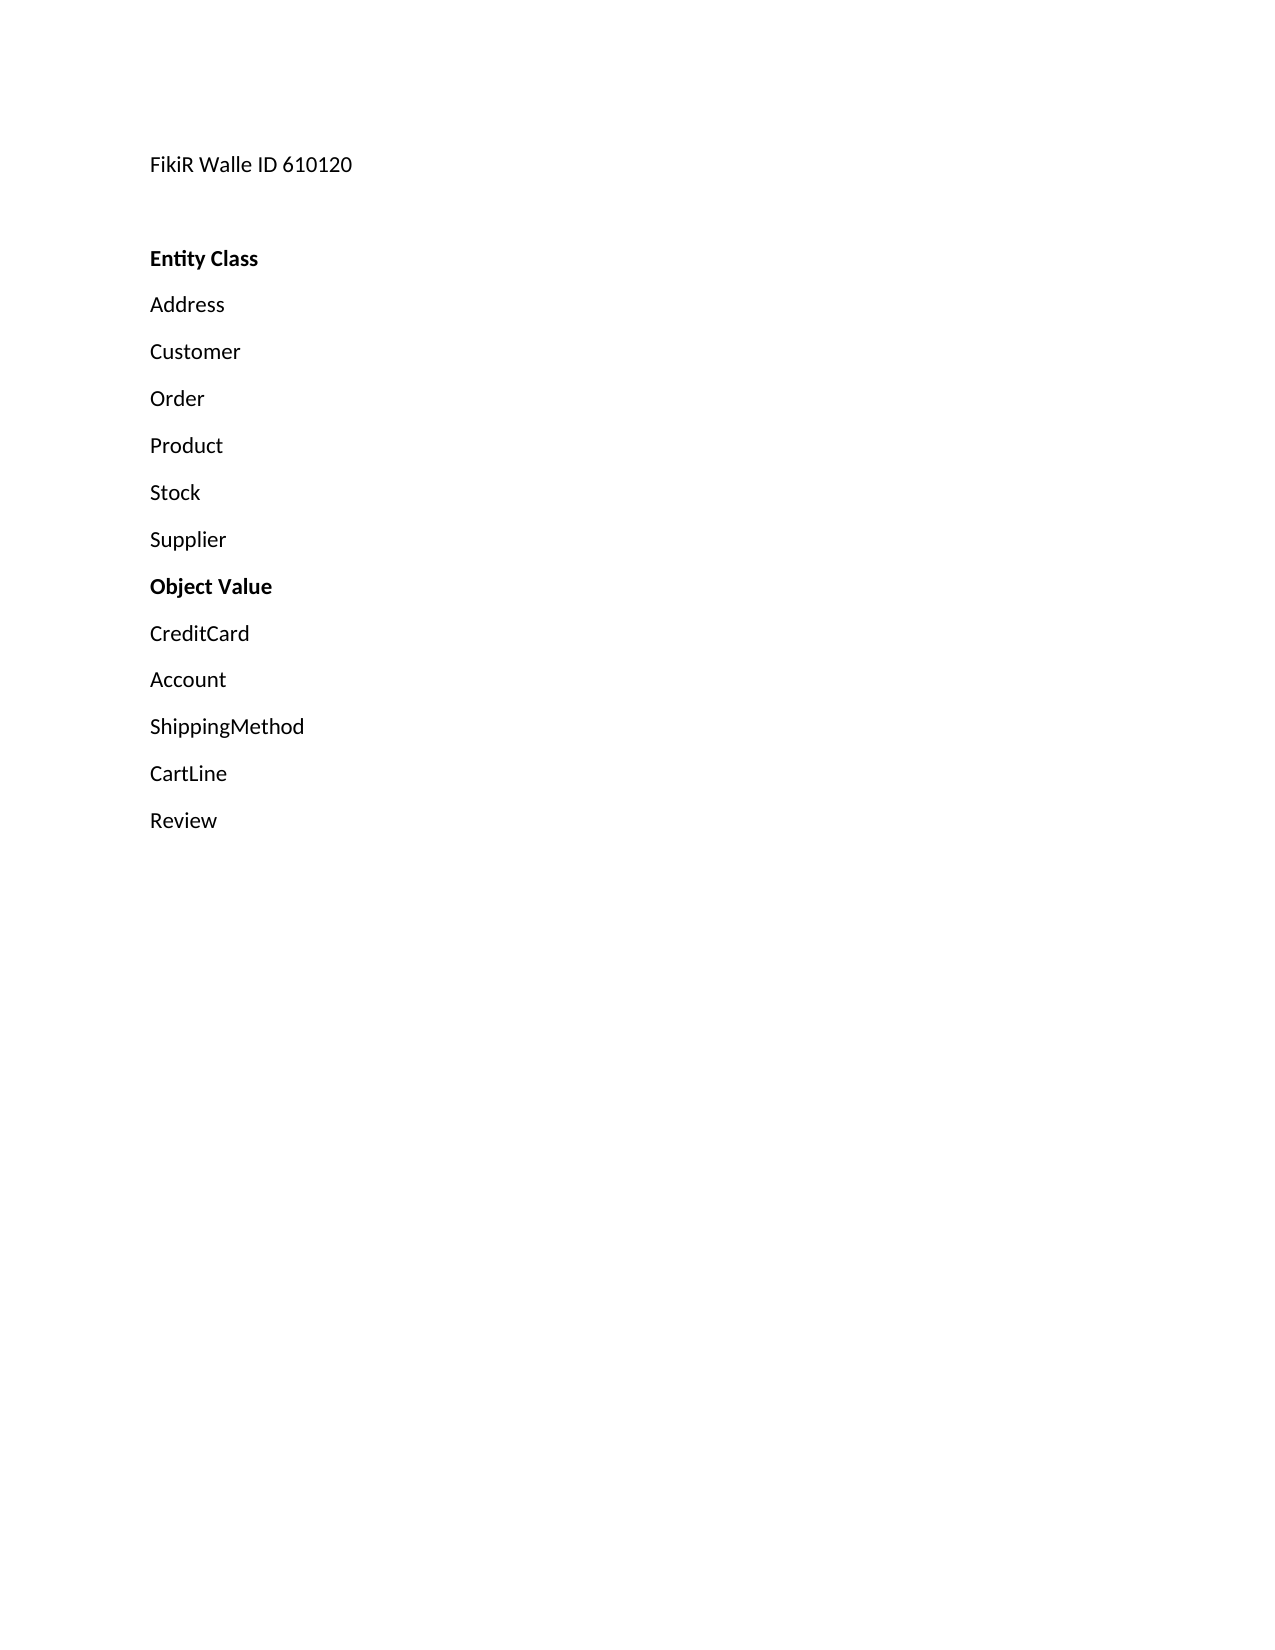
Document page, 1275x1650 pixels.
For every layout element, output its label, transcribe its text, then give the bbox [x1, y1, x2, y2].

text Account [150, 666, 1125, 694]
text Customer [150, 337, 1125, 366]
text Supplier [150, 525, 1125, 553]
text CreditCard [150, 619, 1125, 647]
text Stock [150, 478, 1125, 506]
text ShippingMethod [150, 712, 1125, 741]
text Address [150, 291, 1125, 319]
text Order [150, 384, 1125, 412]
text Review [150, 806, 1125, 834]
text Product [150, 431, 1125, 459]
text Object Value [150, 572, 1125, 600]
text Entity Class [150, 244, 1125, 272]
text FikiR Walle ID 610120 [150, 150, 1125, 178]
text CartLine [150, 759, 1125, 787]
